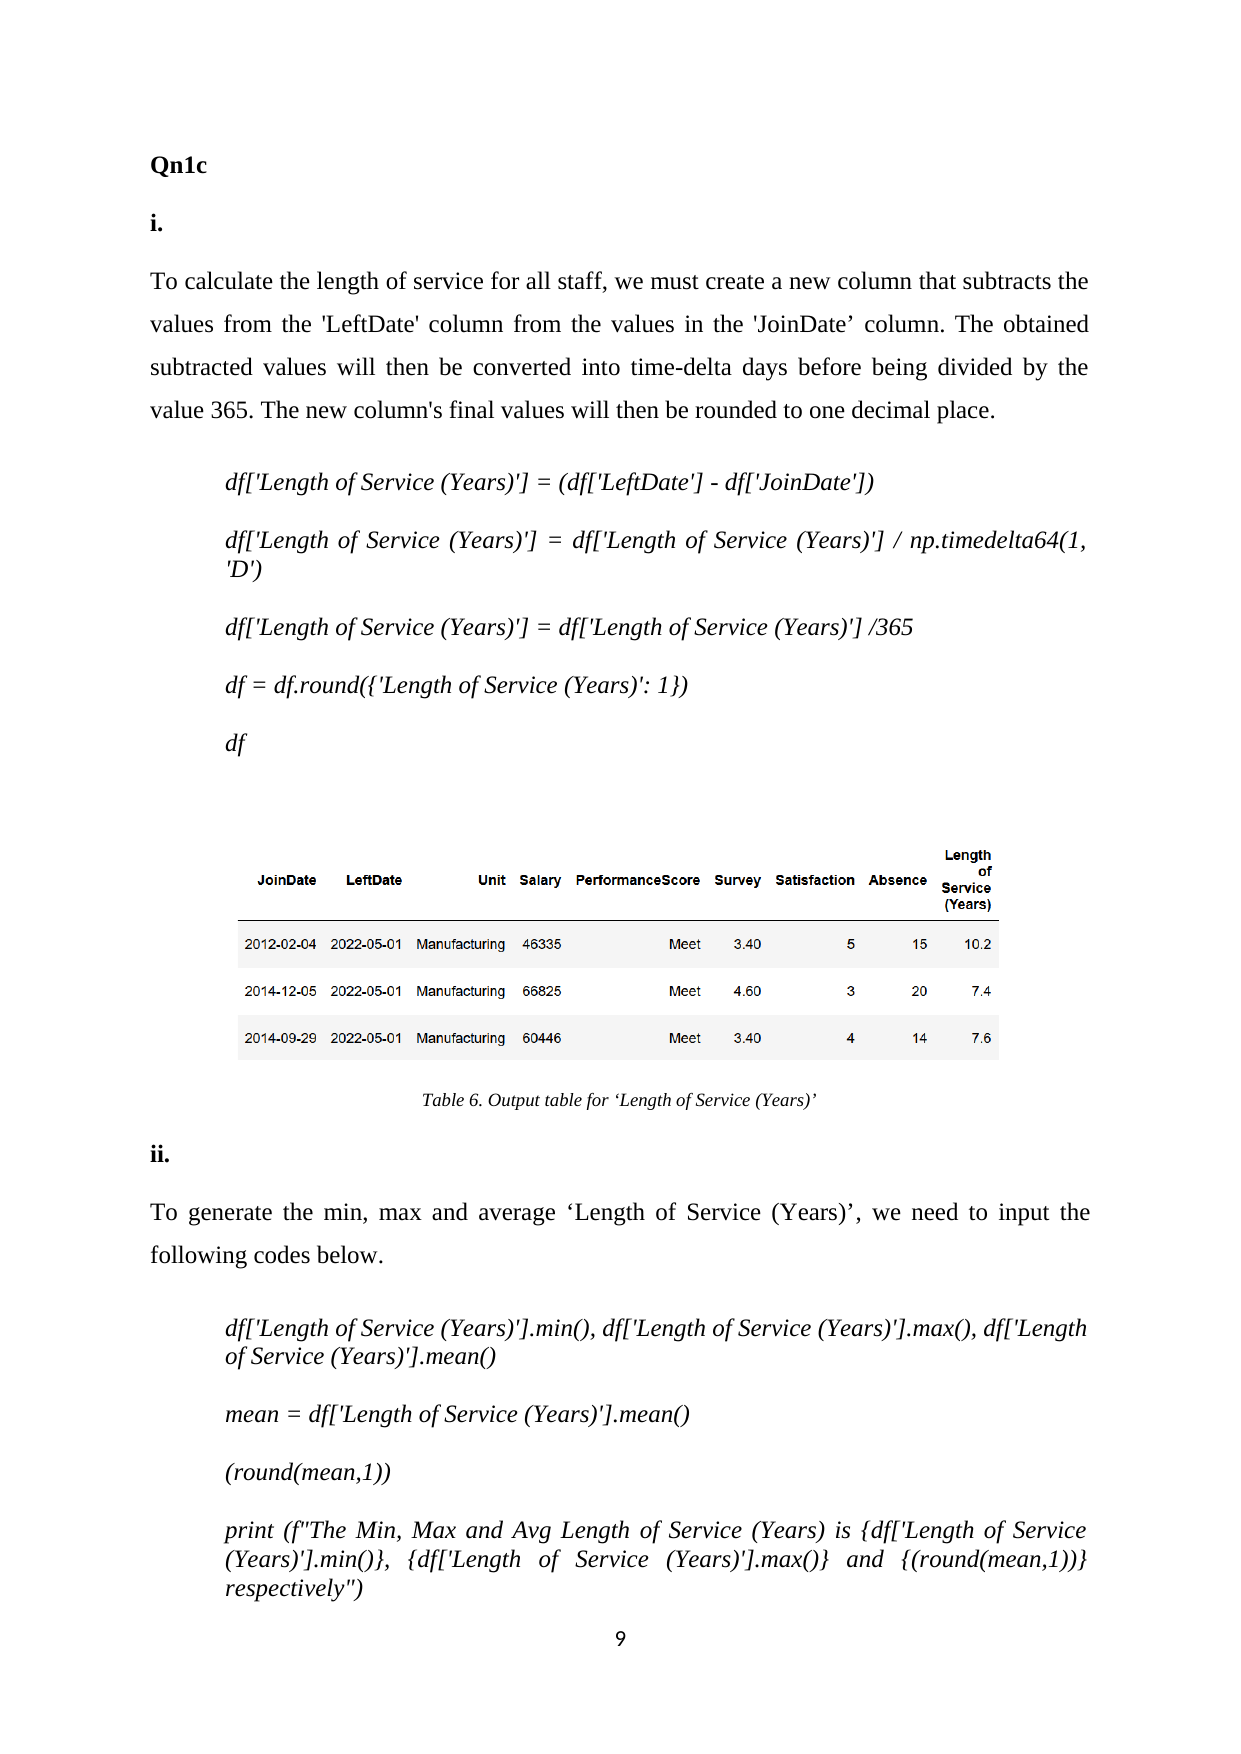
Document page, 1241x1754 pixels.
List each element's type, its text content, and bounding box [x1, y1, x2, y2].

text To generate the min, max and average ‘Length of Service (Years)’, we need to input the following codes below. [150, 1197, 1090, 1269]
text ii. [150, 1139, 1090, 1168]
text mean = df['Length of Service (Years)'].mean() [225, 1399, 1090, 1428]
text df['Length of Service (Years)'] = df['Length of Service (Years)'] / np.timedelta64(1, 'D') [225, 525, 1090, 583]
text Table 6. Output table for ‘Length of Service (Years)’ [150, 1088, 1090, 1110]
text i. [150, 208, 1090, 237]
text To calculate the length of service for all staff, we must create a new column that subtracts the values from the 'LeftDate' column from the values in the 'JoinDate’ column. The obtained subtracted values will then be converted into time-delta days before being divided by the value 365. The new column's final values will then be rounded to one decimal place. [150, 266, 1090, 424]
picture [237, 843, 1003, 1060]
text print (f"The Min, Max and Avg Length of Service (Years) is {df['Length of Service (Years)'].min()}, {df['Length of Service (Years)'].max()} and {(round(mean,1))} respectively") [225, 1515, 1090, 1601]
text df['Length of Service (Years)'].min(), df['Length of Service (Years)'].max(), df['Length of Service (Years)'].mean() [225, 1313, 1090, 1370]
text df['Length of Service (Years)'] = df['Length of Service (Years)'] /365 [225, 612, 1090, 641]
text Qn1c [150, 150, 1090, 179]
text df = df.round({'Length of Service (Years)': 1}) [225, 670, 1090, 699]
text df [225, 728, 1090, 757]
text df['Length of Service (Years)'] = (df['LeftDate'] - df['JoinDate']) [225, 467, 1090, 496]
text (round(mean,1)) [225, 1457, 1090, 1486]
